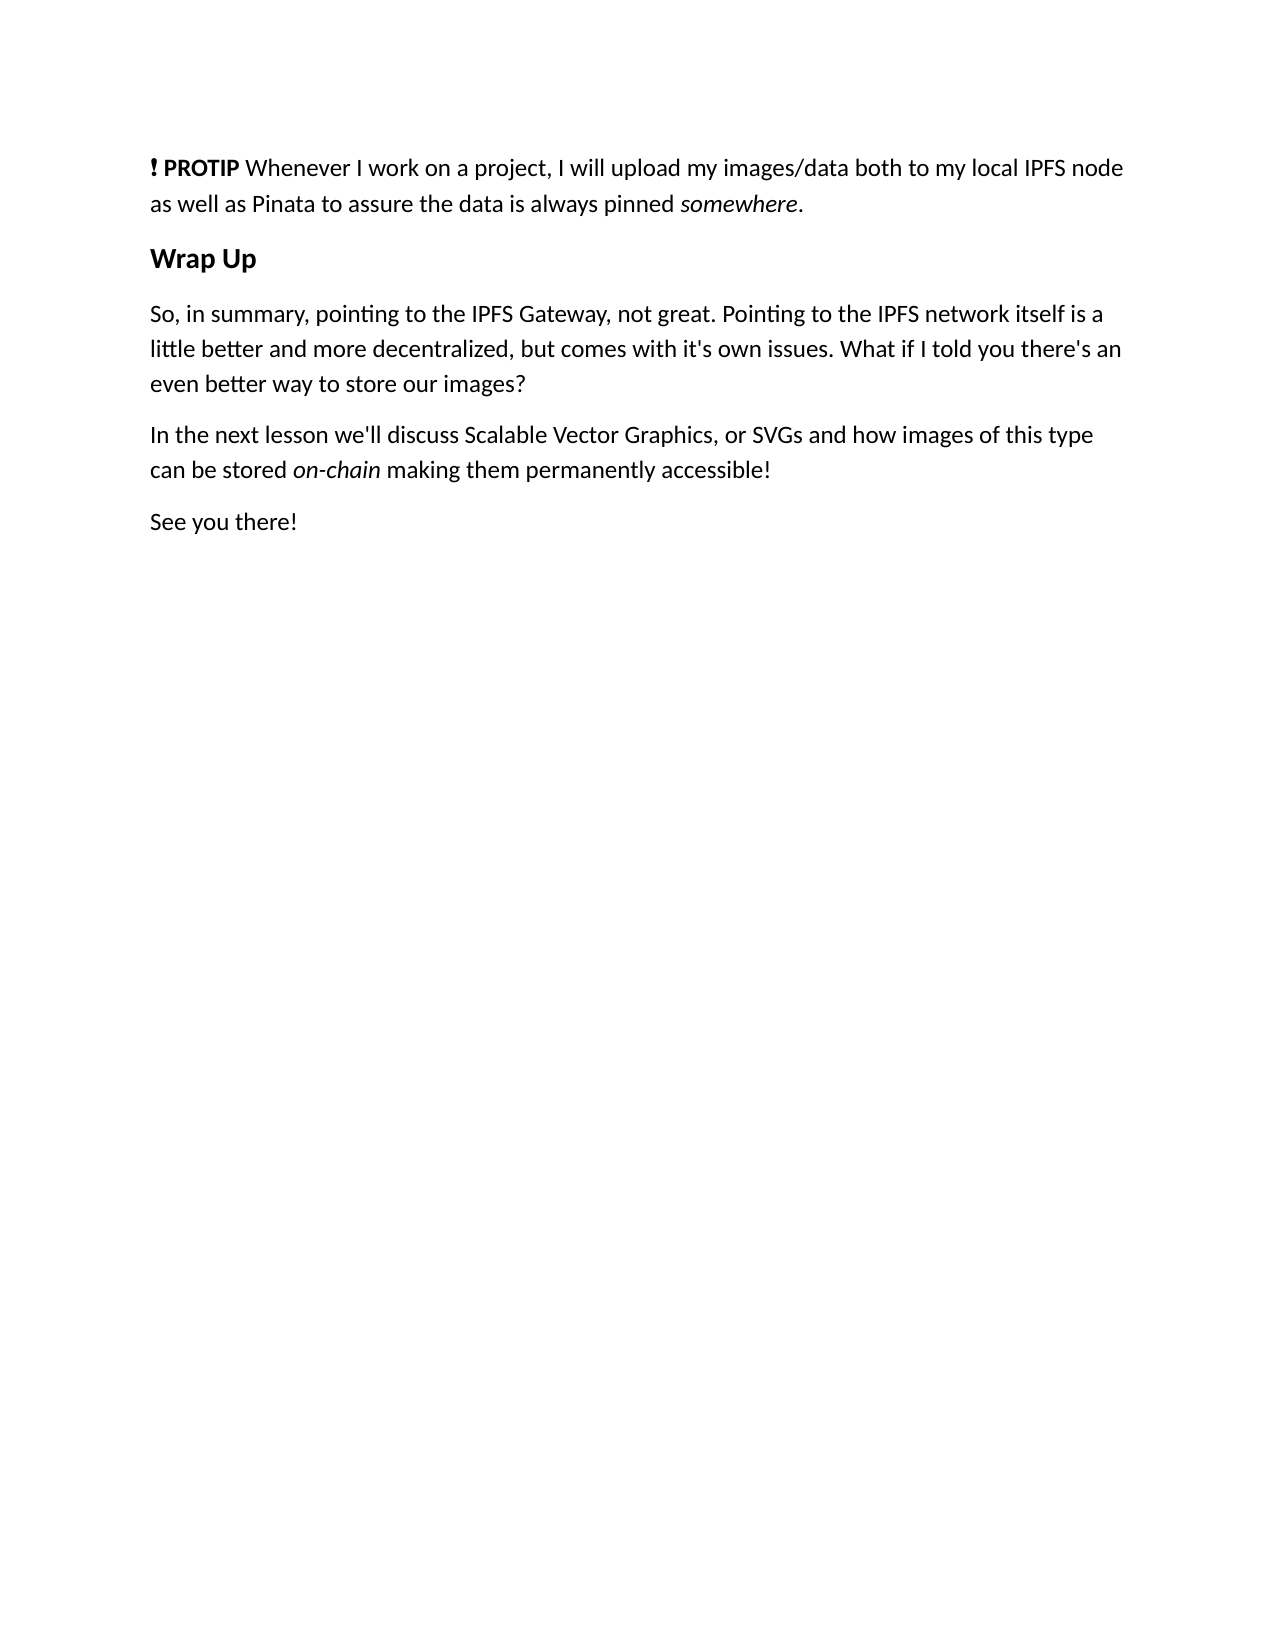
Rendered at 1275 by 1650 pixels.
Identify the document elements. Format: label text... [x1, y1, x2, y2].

text So, in summary, pointing to the IPFS Gateway, not great. Pointing to the IPFS network itself is a little better and more decentralized, but comes with it's own issues. What if I told you there's an even better way to store our images? [150, 298, 1125, 398]
text ❗ PROTIP Whenever I work on a project, I will upload my images/data both to my local IPFS node as well as Pinata to assure the data is always pinned somewhere. [150, 150, 1125, 219]
text Wrap Up [150, 240, 1125, 276]
text See you there! [150, 506, 1125, 537]
text In the next lesson we'll discuss Scalable Vector Graphics, or SVGs and how images of this type can be stored on-chain making them permanently accessible! [150, 419, 1125, 485]
